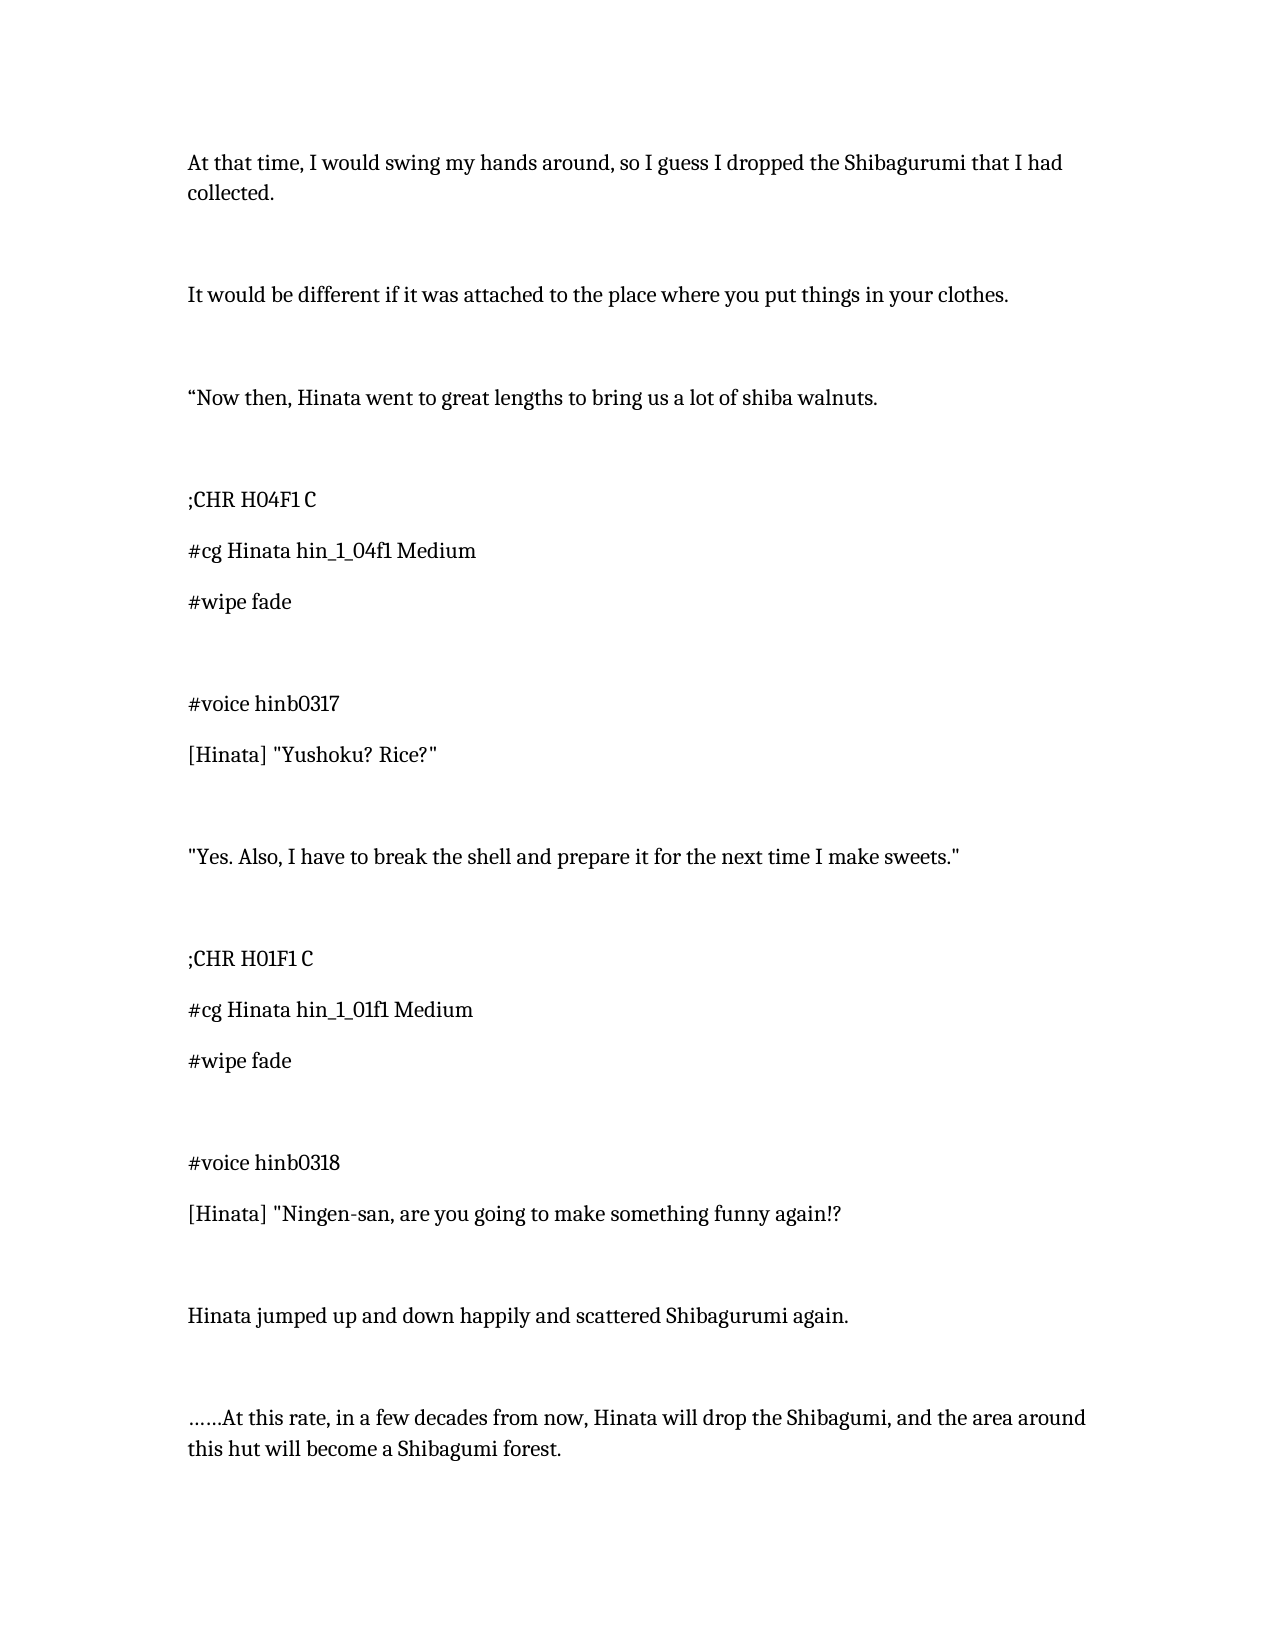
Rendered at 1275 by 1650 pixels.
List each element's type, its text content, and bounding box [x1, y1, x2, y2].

text "Yes. Also, I have to break the shell and prepare it for the next time I make sweets." [187, 844, 1087, 870]
text [Hinata] "Yushoku? Rice?" [187, 742, 1087, 768]
text #voice hinb0318 [187, 1150, 1087, 1176]
text #cg Hinata hin_1_01f1 Medium [187, 997, 1087, 1023]
text ……At this rate, in a few decades from now, Hinata will drop the Shibagumi, and the area around this hut will become a Shibagumi forest. [187, 1405, 1087, 1462]
text #wipe fade [187, 588, 1087, 615]
text ;CHR H04F1 C [187, 486, 1087, 513]
text At that time, I would swing my hands around, so I guess I dropped the Shibagurumi that I had collected. [187, 150, 1087, 207]
text ;CHR H01F1 C [187, 946, 1087, 972]
text [Hinata] "Ningen-san, are you going to make something funny again!? [187, 1201, 1087, 1227]
text #voice hinb0317 [187, 691, 1087, 717]
text “Now then, Hinata went to great lengths to bring us a lot of shiba walnuts. [187, 384, 1087, 411]
text Hinata jumped up and down happily and scattered Shibagurumi again. [187, 1303, 1087, 1329]
text #cg Hinata hin_1_04f1 Medium [187, 537, 1087, 564]
text It would be different if it was attached to the place where you put things in your clothes. [187, 282, 1087, 309]
text #wipe fade [187, 1048, 1087, 1074]
